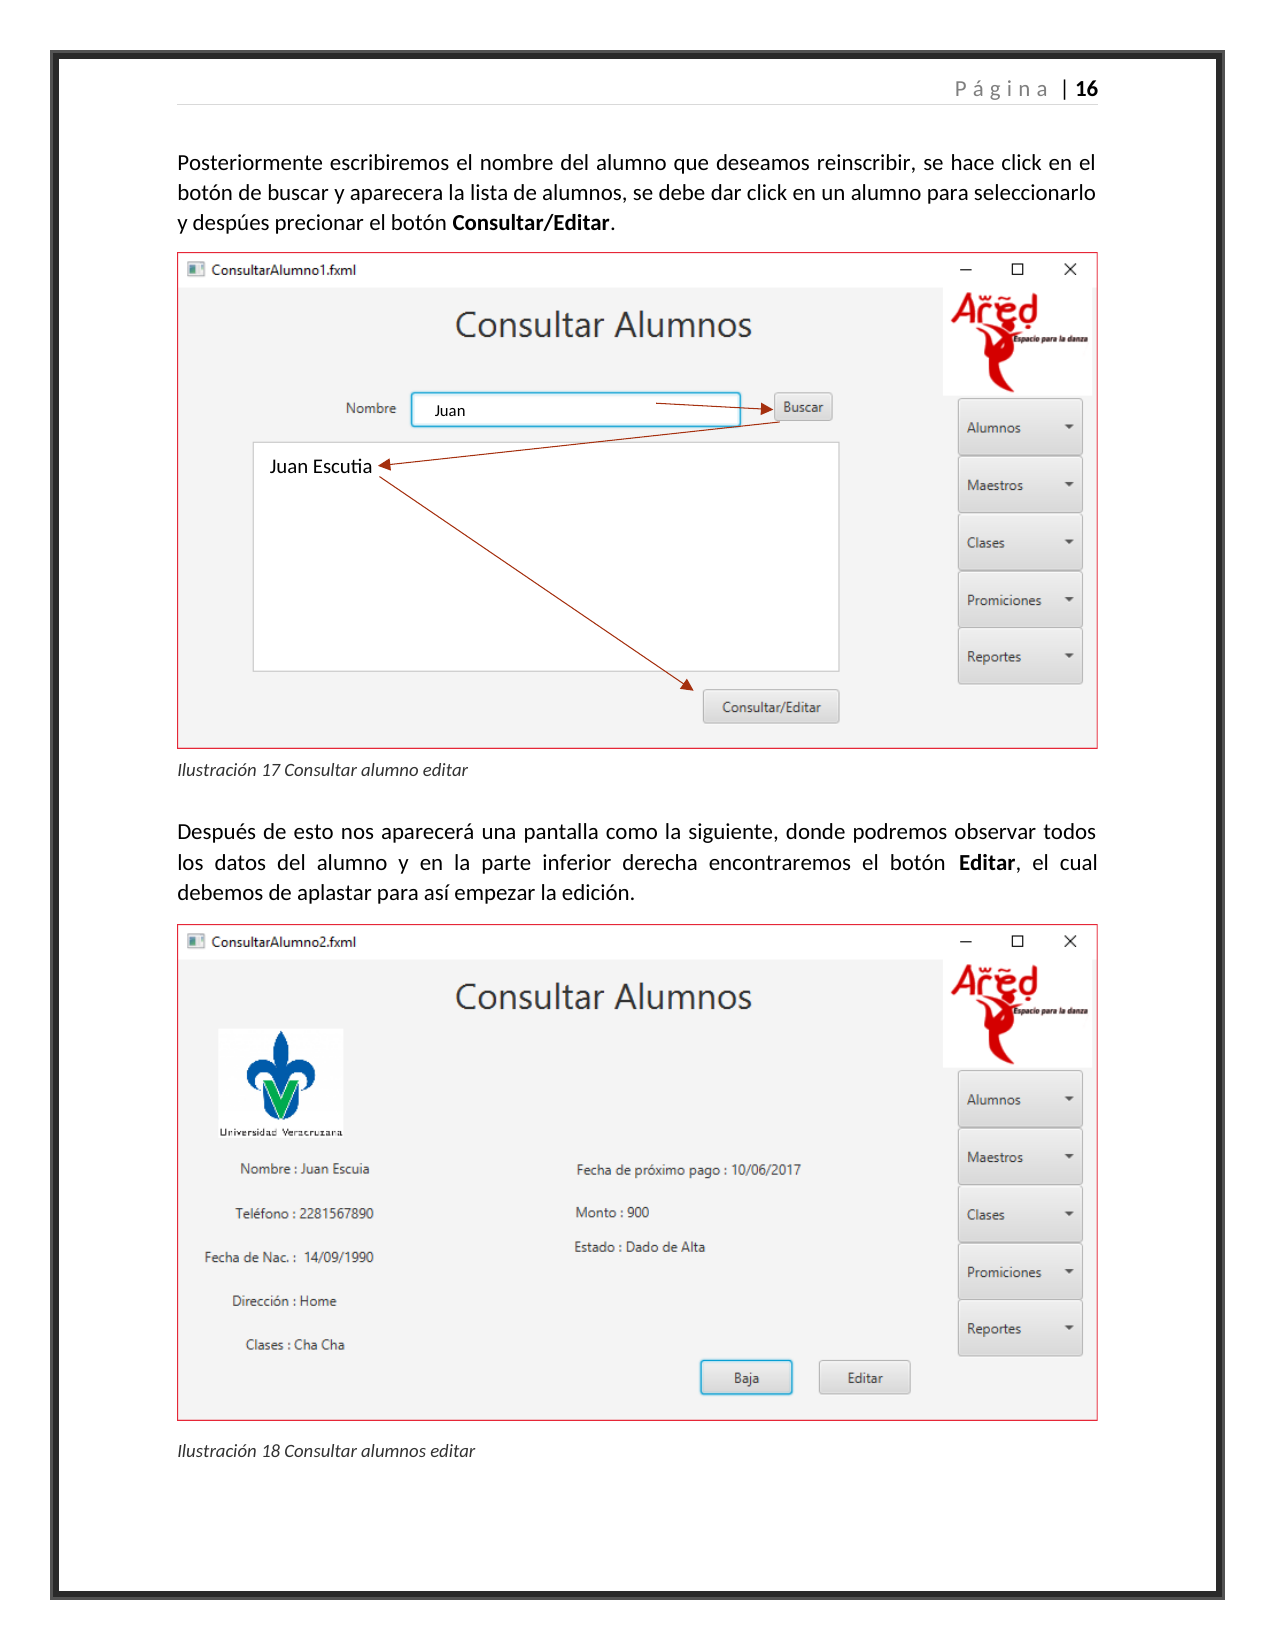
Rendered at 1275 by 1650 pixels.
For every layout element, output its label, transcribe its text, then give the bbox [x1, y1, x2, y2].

picture [177, 252, 1098, 749]
picture [177, 924, 1098, 1421]
text Posteriormente escribiremos el nombre del alumno que deseamos reinscribir, se hace click en el botón de buscar y aparecera la lista de alumnos, se debe dar click en un alumno para seleccionarlo y despúes precionar el botón Consultar/Editar. [177, 148, 1098, 236]
text Después de esto nos aparecerá una pantalla como la siguiente, donde podremos observar todos los datos del alumno y en la parte inferior derecha encontraremos el botón Editar, el cual debemos de aplastar para así empezar la edición. [177, 817, 1098, 906]
text Ilustración 18 Consultar alumnos editar [177, 1439, 1098, 1462]
